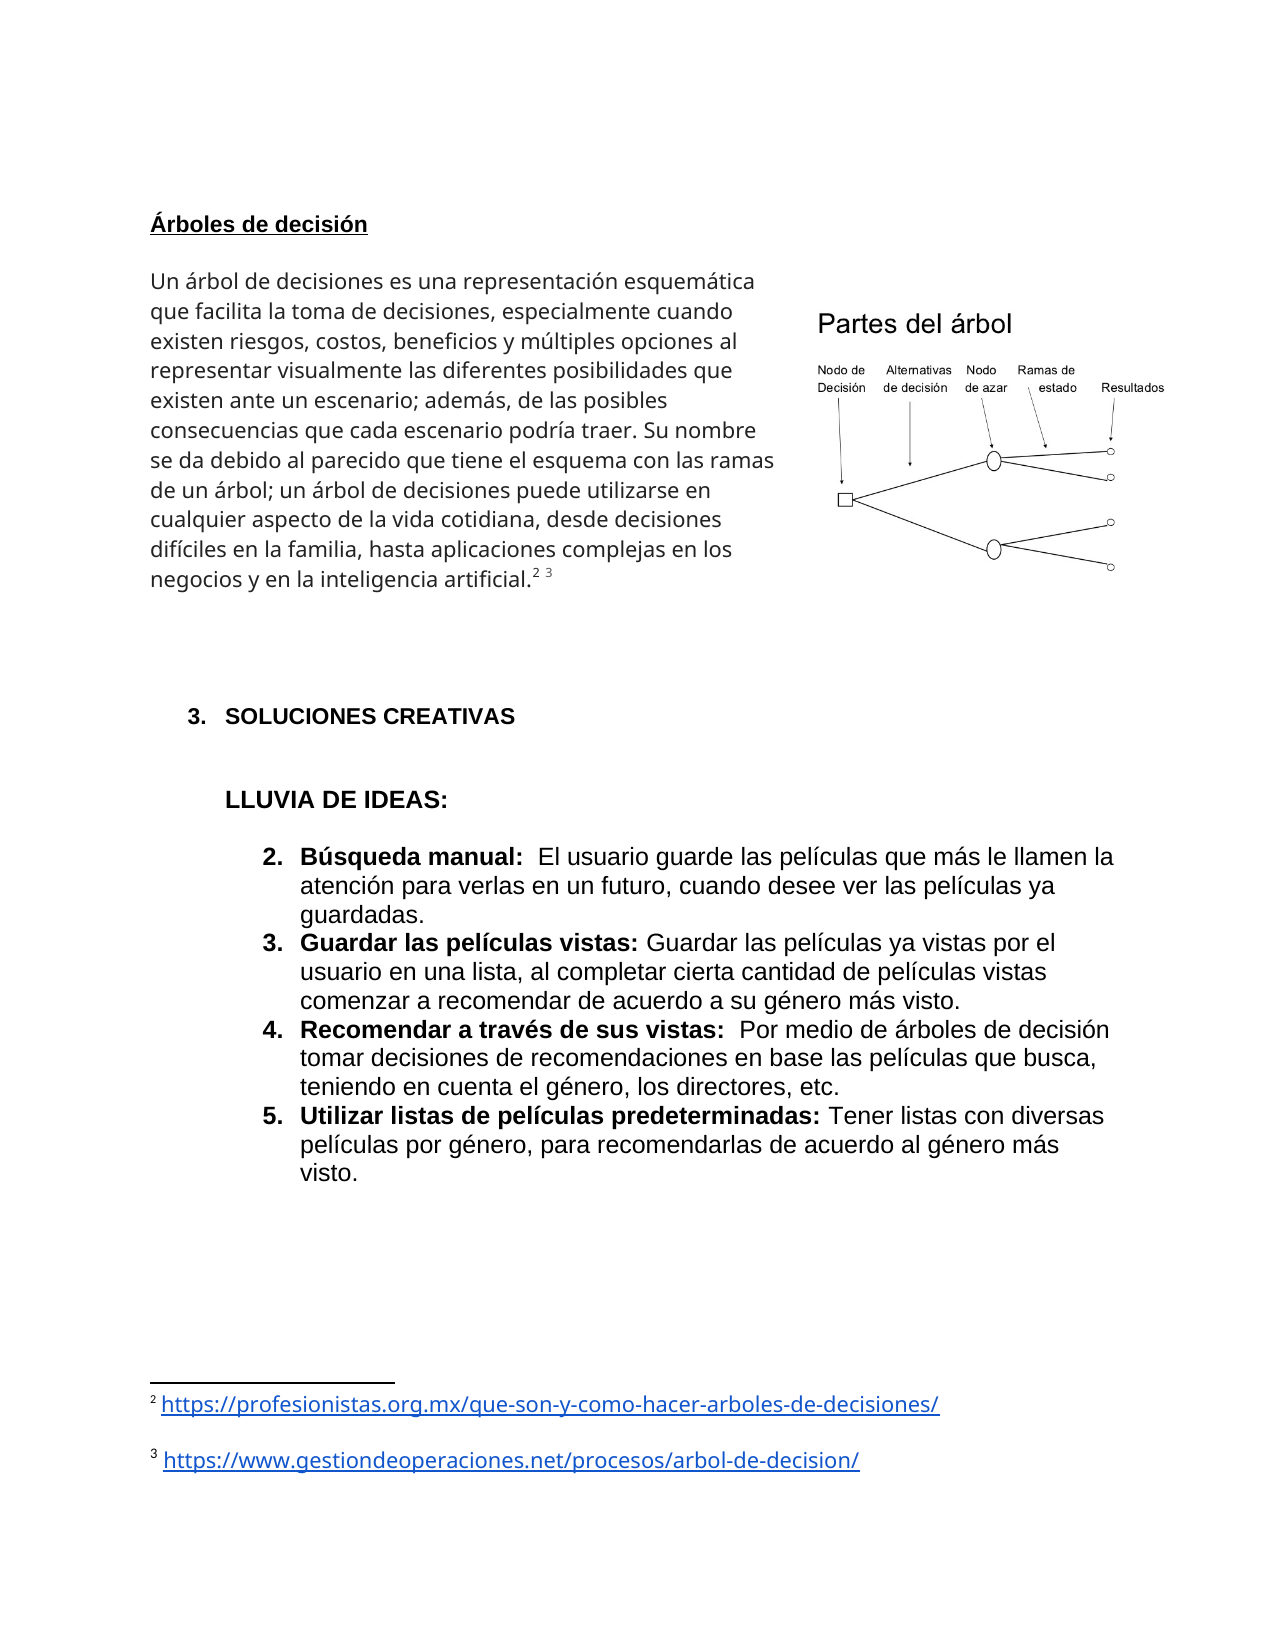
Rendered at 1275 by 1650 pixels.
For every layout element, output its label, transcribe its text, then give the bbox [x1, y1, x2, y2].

list Guardar las películas vistas: Guardar las películas ya vistas por el usuario en una lista, al completar cierta cantidad de películas vistas comenzar a recomendar de acuerdo a su género más visto. [262, 928, 1125, 1014]
text LLUVIA DE IDEAS: [150, 784, 1125, 813]
list SOLUCIONES CREATIVAS [187, 703, 1125, 729]
text Árboles de decisión [150, 211, 1125, 237]
list Recomendar a través de sus vistas: Por medio de árboles de decisión tomar decisiones de recomendaciones en base las películas que busca, teniendo en cuenta el género, los directores, etc. [262, 1014, 1125, 1101]
picture [798, 294, 1230, 610]
list Utilizar listas de películas predeterminadas: Tener listas con diversas películas por género, para recomendarlas de acuerdo al género más visto. [262, 1101, 1125, 1187]
list Búsqueda manual: El usuario guarde las películas que más le llamen la atención para verlas en un futuro, cuando desee ver las películas ya guardadas. [262, 842, 1125, 928]
